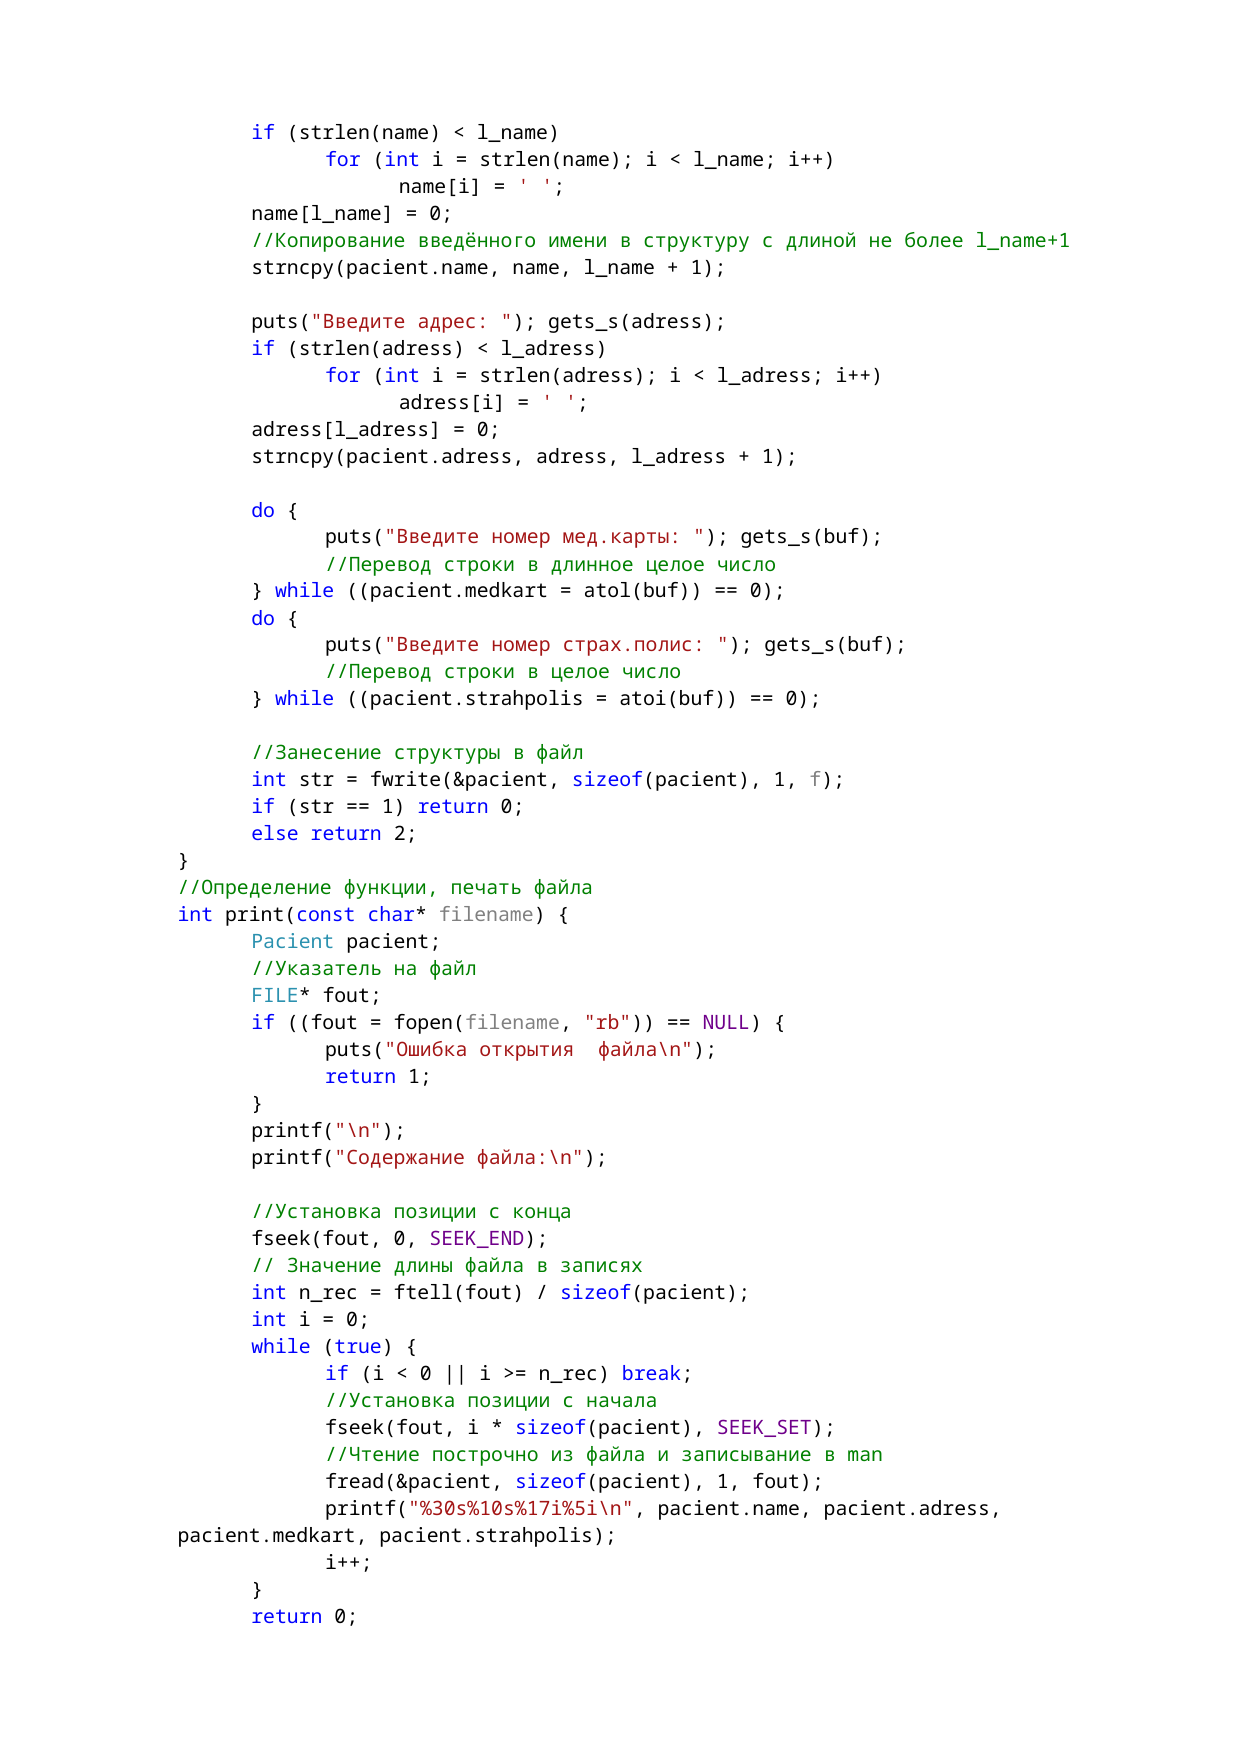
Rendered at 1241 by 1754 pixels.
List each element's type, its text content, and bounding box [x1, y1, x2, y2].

text return 0; [177, 1602, 1152, 1629]
text do { [177, 604, 1152, 631]
text int str = fwrite(&pacient, sizeof(pacient), 1, f); [177, 766, 1152, 793]
text //Перевод строки в целое число [177, 658, 1152, 685]
text name[i] = ' '; [177, 172, 1152, 199]
text while (true) { [177, 1332, 1152, 1359]
text if ((fout = fopen(filename, "rb")) == NULL) { [177, 1008, 1152, 1035]
text //Определение функции, печать файла [177, 873, 1152, 901]
text if (i < 0 || i >= n_rec) break; [177, 1359, 1152, 1386]
text int i = 0; [177, 1305, 1152, 1332]
text name[l_name] = 0; [177, 199, 1152, 226]
text int n_rec = ftell(fout) / sizeof(pacient); [177, 1278, 1152, 1305]
text strncpy(pacient.name, name, l_name + 1); [177, 253, 1152, 280]
text adress[l_adress] = 0; [177, 415, 1152, 442]
text i++; [177, 1548, 1152, 1575]
text //Указатель на файл [177, 954, 1152, 981]
text printf("%30s%10s%17i%5i\n", pacient.name, pacient.adress, pacient.medkart, pacient.strahpolis); [177, 1494, 1152, 1548]
text //Перевод строки в длинное целое число [177, 550, 1152, 577]
text if (str == 1) return 0; [177, 793, 1152, 819]
text adress[i] = ' '; [177, 388, 1152, 415]
text puts("Введите номер страх.полис: "); gets_s(buf); [177, 631, 1152, 658]
text puts("Ошибка открытия файла\n"); [177, 1035, 1152, 1062]
text printf("Содержание файла:\n"); [177, 1143, 1152, 1170]
text fseek(fout, 0, SEEK_END); [177, 1224, 1152, 1251]
text } while ((pacient.strahpolis = atoi(buf)) == 0); [177, 685, 1152, 712]
text //Занесение структуры в файл [177, 739, 1152, 766]
text puts("Введите адрес: "); gets_s(adress); [177, 307, 1152, 334]
text } [177, 1575, 1152, 1602]
text } while ((pacient.medkart = atol(buf)) == 0); [177, 577, 1152, 604]
text else return 2; [177, 819, 1152, 847]
text printf("\n"); [177, 1116, 1152, 1143]
text fseek(fout, i * sizeof(pacient), SEEK_SET); [177, 1413, 1152, 1440]
text if (strlen(adress) < l_adress) [177, 334, 1152, 361]
text int print(const char* filename) { [177, 901, 1152, 927]
text // Значение длины файла в записях [177, 1251, 1152, 1278]
text //Установка позиции с конца [177, 1197, 1152, 1224]
text } [177, 847, 1152, 873]
text //Копирование введённого имени в структуру с длиной не более l_name+1 [177, 226, 1152, 253]
text do { [177, 496, 1152, 523]
text //Чтение построчно из файла и записывание в man [177, 1440, 1152, 1467]
text strncpy(pacient.adress, adress, l_adress + 1); [177, 442, 1152, 469]
text if (strlen(name) < l_name) [177, 118, 1152, 145]
text return 1; [177, 1062, 1152, 1089]
text puts("Введите номер мед.карты: "); gets_s(buf); [177, 523, 1152, 550]
text for (int i = strlen(name); i < l_name; i++) [177, 145, 1152, 172]
text } [177, 1089, 1152, 1116]
text FILE* fout; [177, 981, 1152, 1008]
text //Установка позиции с начала [177, 1386, 1152, 1413]
text for (int i = strlen(adress); i < l_adress; i++) [177, 361, 1152, 388]
text Pacient pacient; [177, 927, 1152, 954]
text fread(&pacient, sizeof(pacient), 1, fout); [177, 1467, 1152, 1494]
